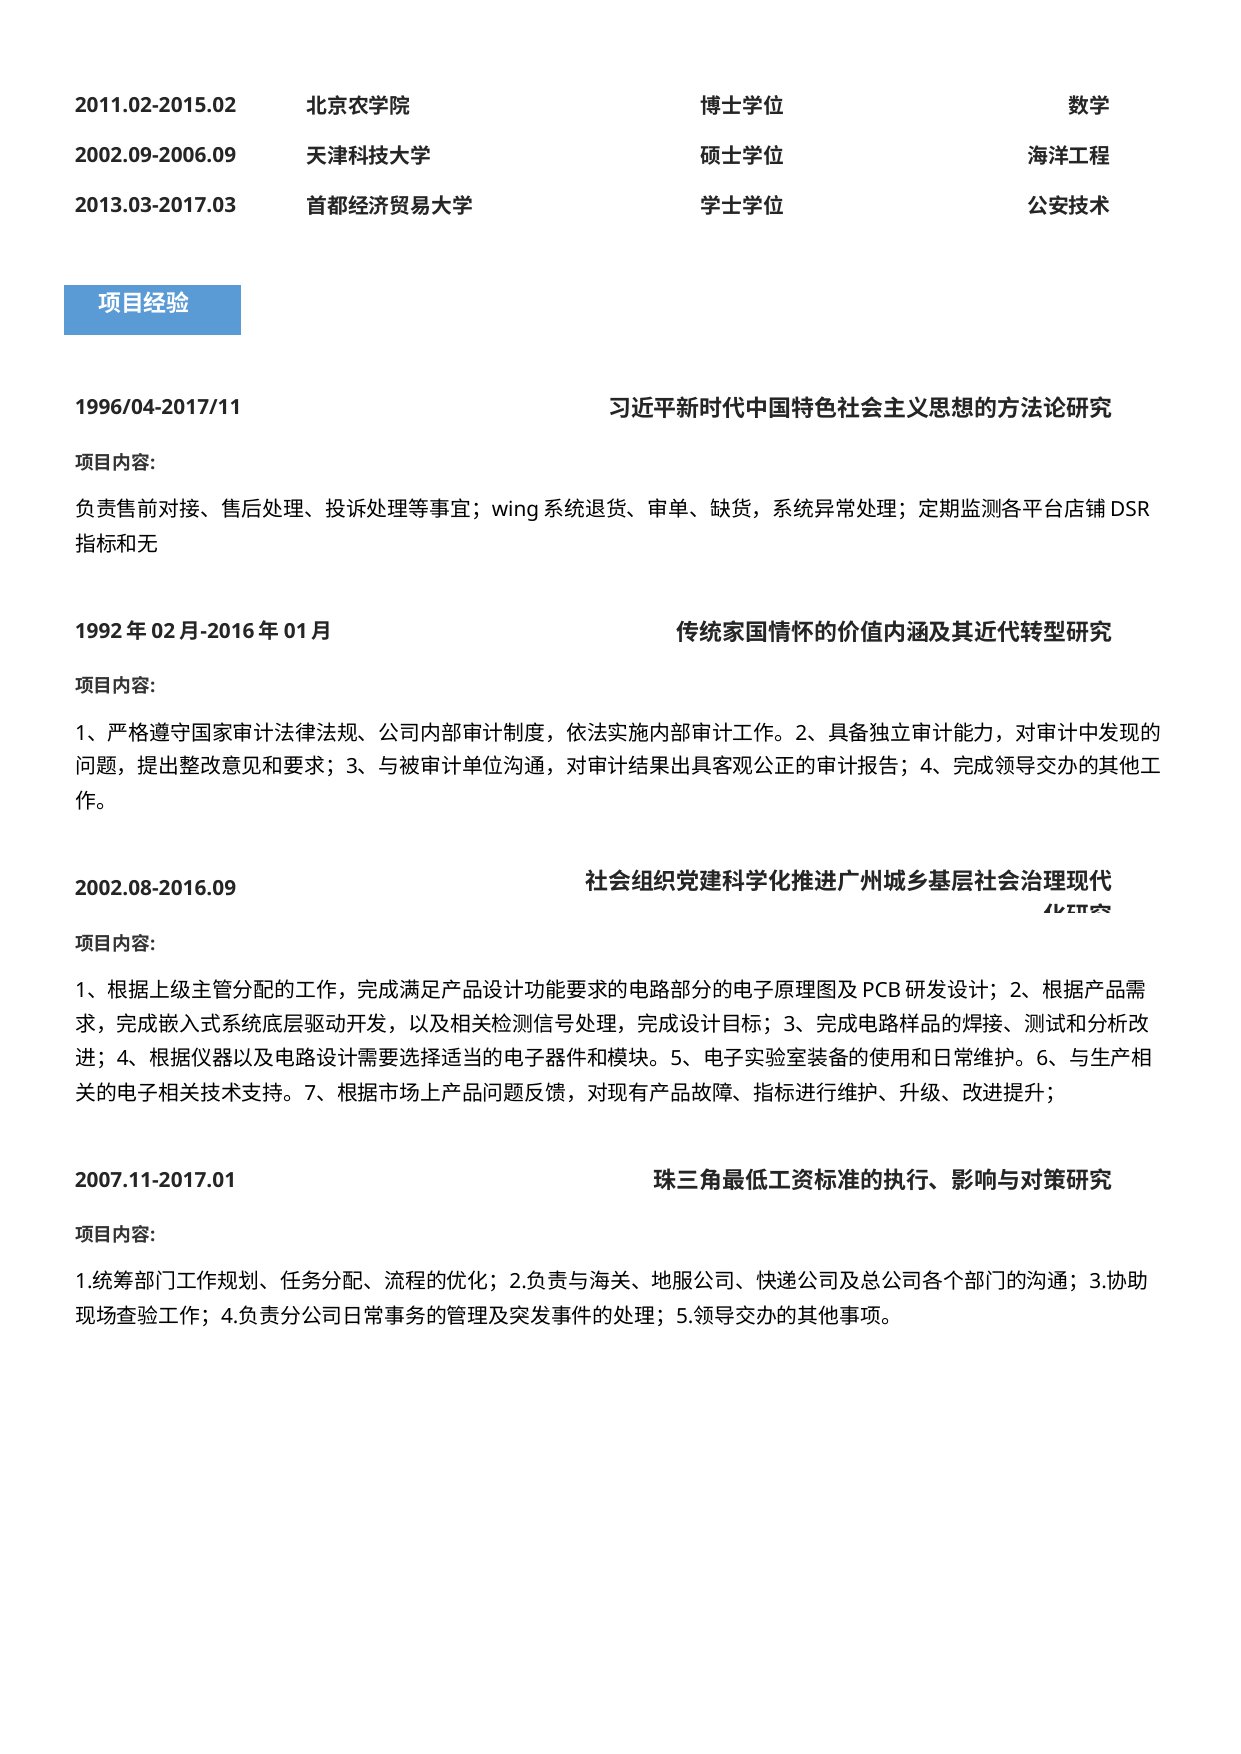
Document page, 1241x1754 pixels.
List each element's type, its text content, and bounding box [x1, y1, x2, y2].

text 负责售前对接、售后处理、投诉处理等事宜；wing系统退货、审单、缺货，系统异常处理；定期监测各平台店铺DSR指标和无 [75, 491, 1165, 558]
table_header 项目经验 [64, 285, 241, 335]
table_cell 海洋工程 [795, 129, 1122, 179]
table_cell 北京农学院 [295, 79, 595, 129]
table_header 社会组织党建科学化推进广州城乡基层社会治理现代化研究 [553, 863, 1123, 913]
text 项目内容: [75, 925, 1165, 959]
table_cell 2013.03-2017.03 [63, 179, 295, 229]
text 项目内容: [75, 668, 1165, 702]
table_cell 2011.02-2015.02 [63, 79, 295, 129]
text 1.统筹部门工作规划、任务分配、流程的优化；2.负责与海关、地服公司、快递公司及总公司各个部门的沟通；3.协助现场查验工作；4.负责分公司日常事务的管理及突发事件的处理；5.领导交办的其他事项。 [75, 1263, 1165, 1331]
table_header 2002.08-2016.09 [63, 863, 553, 913]
table_cell 博士学位 [595, 79, 795, 129]
table_header 传统家国情怀的价值内涵及其近代转型研究 [553, 605, 1123, 655]
table_cell 天津科技大学 [295, 129, 595, 179]
text 1、严格遵守国家审计法律法规、公司内部审计制度，依法实施内部审计工作。2、具备独立审计能力，对审计中发现的问题，提出整改意见和要求；3、与被审计单位沟通，对审计结果出具客观公正的审计报告；4、完成领导交办的其他工作。 [75, 714, 1165, 816]
table_cell 2002.09-2006.09 [63, 129, 295, 179]
table_header 1992年02月-2016年01月 [63, 605, 553, 655]
table_cell 学士学位 [595, 179, 795, 229]
table_cell 公安技术 [795, 179, 1122, 229]
table_cell 硕士学位 [595, 129, 795, 179]
text 1、根据上级主管分配的工作，完成满足产品设计功能要求的电路部分的电子原理图及PCB研发设计；2、根据产品需求，完成嵌入式系统底层驱动开发，以及相关检测信号处理，完成设计目标；3、完成电路样品的焊接、测试和分析改进；4、根据仪器以及电路设计需要选择适当的电子器件和模块。5、电子实验室装备的使用和日常维护。6、与生产相关的电子相关技术支持。7、根据市场上产品问题反馈，对现有产品故障、指标进行维护、升级、改进提升； [75, 972, 1165, 1107]
text 项目内容: [75, 1217, 1165, 1251]
table_header 习近平新时代中国特色社会主义思想的方法论研究 [553, 381, 1123, 432]
table_header 珠三角最低工资标准的执行、影响与对策研究 [553, 1154, 1123, 1204]
table_header 1996/04-2017/11 [63, 381, 553, 432]
table_cell 首都经济贸易大学 [295, 179, 595, 229]
text 项目内容: [75, 444, 1165, 478]
table_cell 数学 [795, 79, 1122, 129]
table_header 2007.11-2017.01 [63, 1154, 553, 1204]
